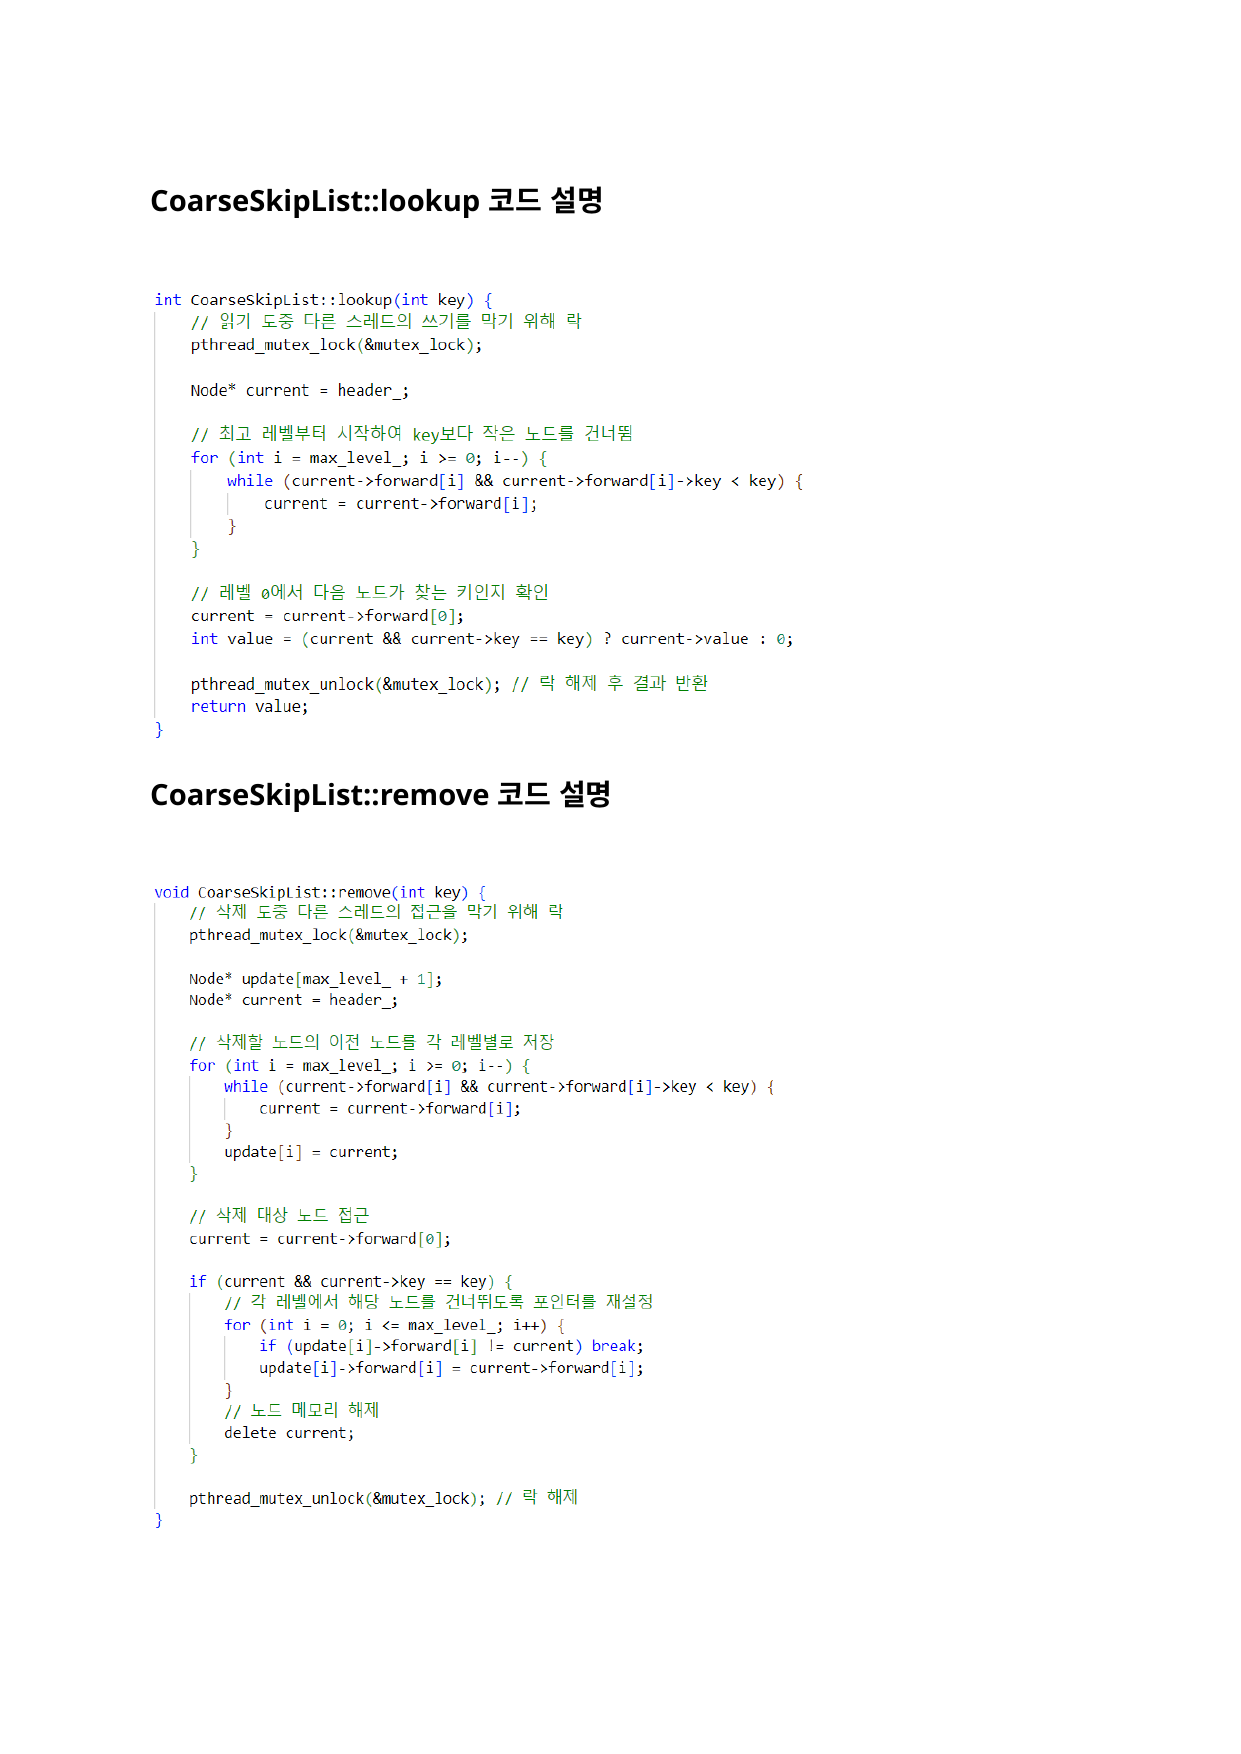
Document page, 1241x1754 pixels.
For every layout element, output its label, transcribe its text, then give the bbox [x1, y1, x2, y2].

picture [150, 878, 773, 1535]
text CoarseSkipList::remove 코드 설명 [150, 771, 1090, 813]
picture [150, 284, 803, 755]
text CoarseSkipList::lookup 코드 설명 [150, 177, 1090, 219]
